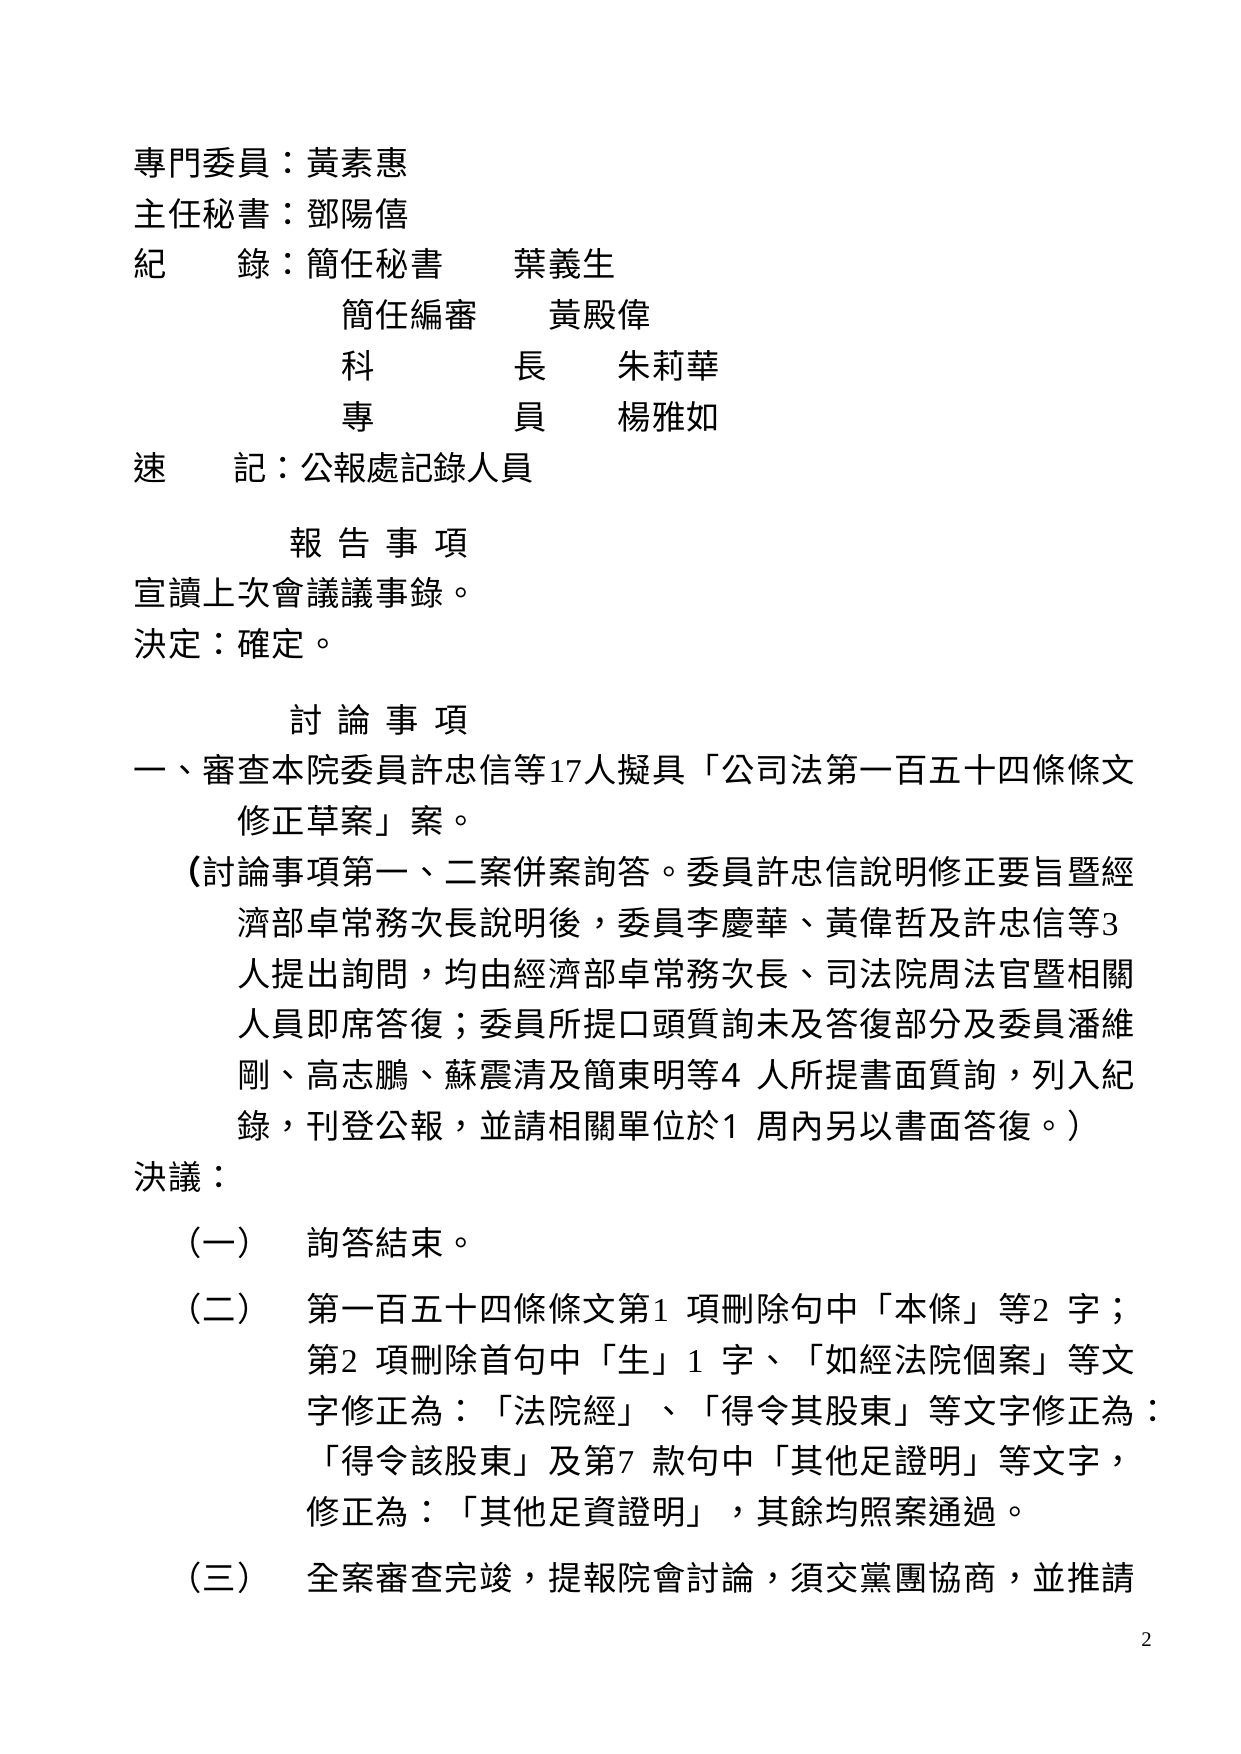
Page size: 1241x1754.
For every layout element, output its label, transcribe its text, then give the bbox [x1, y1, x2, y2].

text 決議： [133, 1149, 1136, 1200]
text 簡任編審 黃殿偉 [306, 288, 1136, 338]
text （討論事項第一、二案併案詢答。委員許忠信說明修正要旨暨經濟部卓常務次長說明後，委員李慶華、黃偉哲及許忠信等3人提出詢問，均由經濟部卓常務次長、司法院周法官暨相關人員即席答復；委員所提口頭質詢未及答復部分及委員潘維剛、高志鵬、蘇震清及簡東明等4人所提書面質詢，列入紀錄，刊登公報，並請相關單位於1周內另以書面答復。） [168, 844, 1136, 1149]
text 紀 錄：簡任秘書 葉義生 [133, 237, 1136, 288]
text 速 記：公報處記錄人員 [133, 440, 1136, 490]
text 決定：確定。 [133, 616, 1136, 667]
text 科 長 朱莉華 [306, 338, 1136, 389]
list 詢答結束。 [168, 1215, 1136, 1266]
text 專 員 楊雅如 [306, 389, 1136, 440]
text 主任秘書：鄧陽僖 [133, 186, 1136, 237]
text 討 論 事 項 [133, 693, 1136, 743]
list 第一百五十四條條文第1項刪除句中「本條」等2字；第2項刪除首句中「生」1字、「如經法院個案」等文字修正為：「法院經」、「得令其股東」等文字修正為：「得令該股東」及第7款句中「其他足證明」等文字，修正為：「其他足資證明」，其餘均照案通過。 [168, 1281, 1136, 1536]
text 報 告 事 項 [133, 516, 1136, 566]
text 一、審查本院委員許忠信等17人擬具「公司法第一百五十四條條文修正草案」案。 [133, 743, 1136, 844]
text 專門委員：黃素惠 [133, 135, 1136, 186]
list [168, 1551, 1136, 1602]
text 宣讀上次會議議事錄。 [133, 566, 1136, 616]
